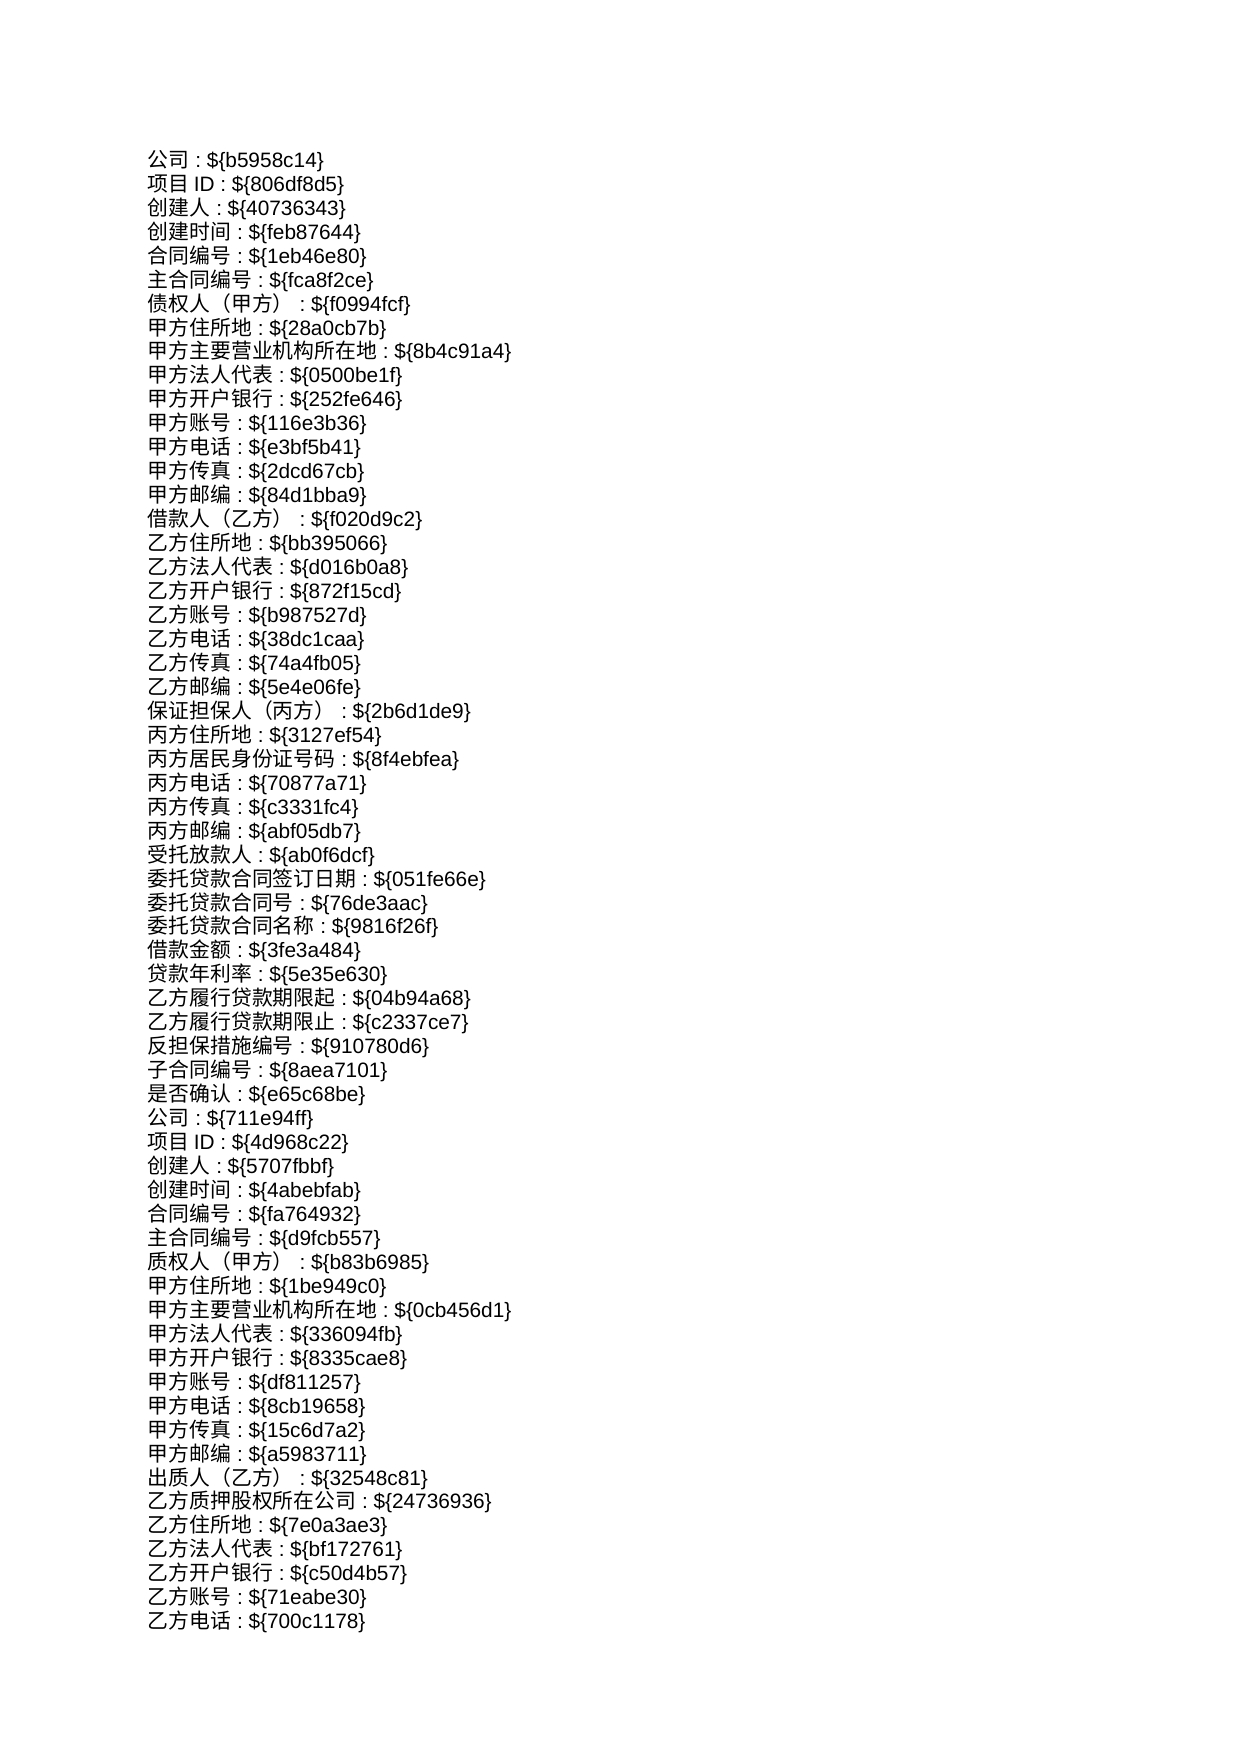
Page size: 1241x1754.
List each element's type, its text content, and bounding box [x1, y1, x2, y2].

text 合同编号 : ${1eb46e80} [148, 243, 1092, 267]
text 受托放款人 : ${ab0f6dcf} [148, 842, 1092, 866]
text 甲方邮编 : ${a5983711} [148, 1441, 1092, 1465]
text 甲方开户银行 : ${8335cae8} [148, 1346, 1092, 1369]
text 甲方住所地 : ${28a0cb7b} [148, 315, 1092, 339]
text 委托贷款合同签订日期 : ${051fe66e} [148, 866, 1092, 890]
text 甲方主要营业机构所在地 : ${8b4c91a4} [148, 339, 1092, 363]
text 乙方电话 : ${38dc1caa} [148, 627, 1092, 651]
text 乙方账号 : ${71eabe30} [148, 1585, 1092, 1609]
text 债权人（甲方） : ${f0994fcf} [148, 291, 1092, 315]
text 乙方账号 : ${b987527d} [148, 603, 1092, 627]
text 创建时间 : ${4abebfab} [148, 1178, 1092, 1202]
text 子合同编号 : ${8aea7101} [148, 1058, 1092, 1082]
text 丙方传真 : ${c3331fc4} [148, 794, 1092, 818]
text 甲方电话 : ${8cb19658} [148, 1393, 1092, 1417]
text 质权人（甲方） : ${b83b6985} [148, 1250, 1092, 1274]
text 乙方住所地 : ${7e0a3ae3} [148, 1513, 1092, 1537]
text 借款金额 : ${3fe3a484} [148, 938, 1092, 962]
text 乙方法人代表 : ${bf172761} [148, 1537, 1092, 1561]
text 贷款年利率 : ${5e35e630} [148, 962, 1092, 986]
text 委托贷款合同名称 : ${9816f26f} [148, 914, 1092, 938]
text 乙方邮编 : ${5e4e06fe} [148, 675, 1092, 699]
text 是否确认 : ${e65c68be} [148, 1082, 1092, 1106]
text 保证担保人（丙方） : ${2b6d1de9} [148, 699, 1092, 723]
text 创建时间 : ${feb87644} [148, 219, 1092, 243]
text 项目ID : ${4d968c22} [148, 1130, 1092, 1154]
text 甲方法人代表 : ${0500be1f} [148, 363, 1092, 387]
text 乙方开户银行 : ${c50d4b57} [148, 1561, 1092, 1585]
text 出质人（乙方） : ${32548c81} [148, 1465, 1092, 1489]
text 委托贷款合同号 : ${76de3aac} [148, 890, 1092, 914]
text 甲方开户银行 : ${252fe646} [148, 387, 1092, 411]
text 甲方法人代表 : ${336094fb} [148, 1322, 1092, 1346]
text 公司 : ${b5958c14} [148, 148, 1092, 172]
text 乙方履行贷款期限起 : ${04b94a68} [148, 986, 1092, 1010]
text 乙方质押股权所在公司 : ${24736936} [148, 1489, 1092, 1513]
text 乙方传真 : ${74a4fb05} [148, 651, 1092, 675]
text 反担保措施编号 : ${910780d6} [148, 1034, 1092, 1058]
text 甲方电话 : ${e3bf5b41} [148, 435, 1092, 459]
text 甲方传真 : ${15c6d7a2} [148, 1417, 1092, 1441]
text 甲方传真 : ${2dcd67cb} [148, 459, 1092, 483]
text 项目ID : ${806df8d5} [148, 172, 1092, 196]
text 合同编号 : ${fa764932} [148, 1202, 1092, 1226]
text 丙方电话 : ${70877a71} [148, 771, 1092, 794]
text 乙方电话 : ${700c1178} [148, 1609, 1092, 1633]
text 乙方履行贷款期限止 : ${c2337ce7} [148, 1010, 1092, 1034]
text 主合同编号 : ${d9fcb557} [148, 1226, 1092, 1250]
text 公司 : ${711e94ff} [148, 1106, 1092, 1130]
text 丙方住所地 : ${3127ef54} [148, 723, 1092, 747]
text 甲方账号 : ${df811257} [148, 1369, 1092, 1393]
text 甲方账号 : ${116e3b36} [148, 411, 1092, 435]
text 乙方法人代表 : ${d016b0a8} [148, 555, 1092, 579]
text 甲方邮编 : ${84d1bba9} [148, 483, 1092, 507]
text 甲方住所地 : ${1be949c0} [148, 1274, 1092, 1298]
text 甲方主要营业机构所在地 : ${0cb456d1} [148, 1298, 1092, 1322]
text 借款人（乙方） : ${f020d9c2} [148, 507, 1092, 531]
text 创建人 : ${40736343} [148, 196, 1092, 219]
text 乙方开户银行 : ${872f15cd} [148, 579, 1092, 603]
text 主合同编号 : ${fca8f2ce} [148, 267, 1092, 291]
text 创建人 : ${5707fbbf} [148, 1154, 1092, 1178]
text 丙方居民身份证号码 : ${8f4ebfea} [148, 747, 1092, 771]
text 丙方邮编 : ${abf05db7} [148, 818, 1092, 842]
text 乙方住所地 : ${bb395066} [148, 531, 1092, 555]
